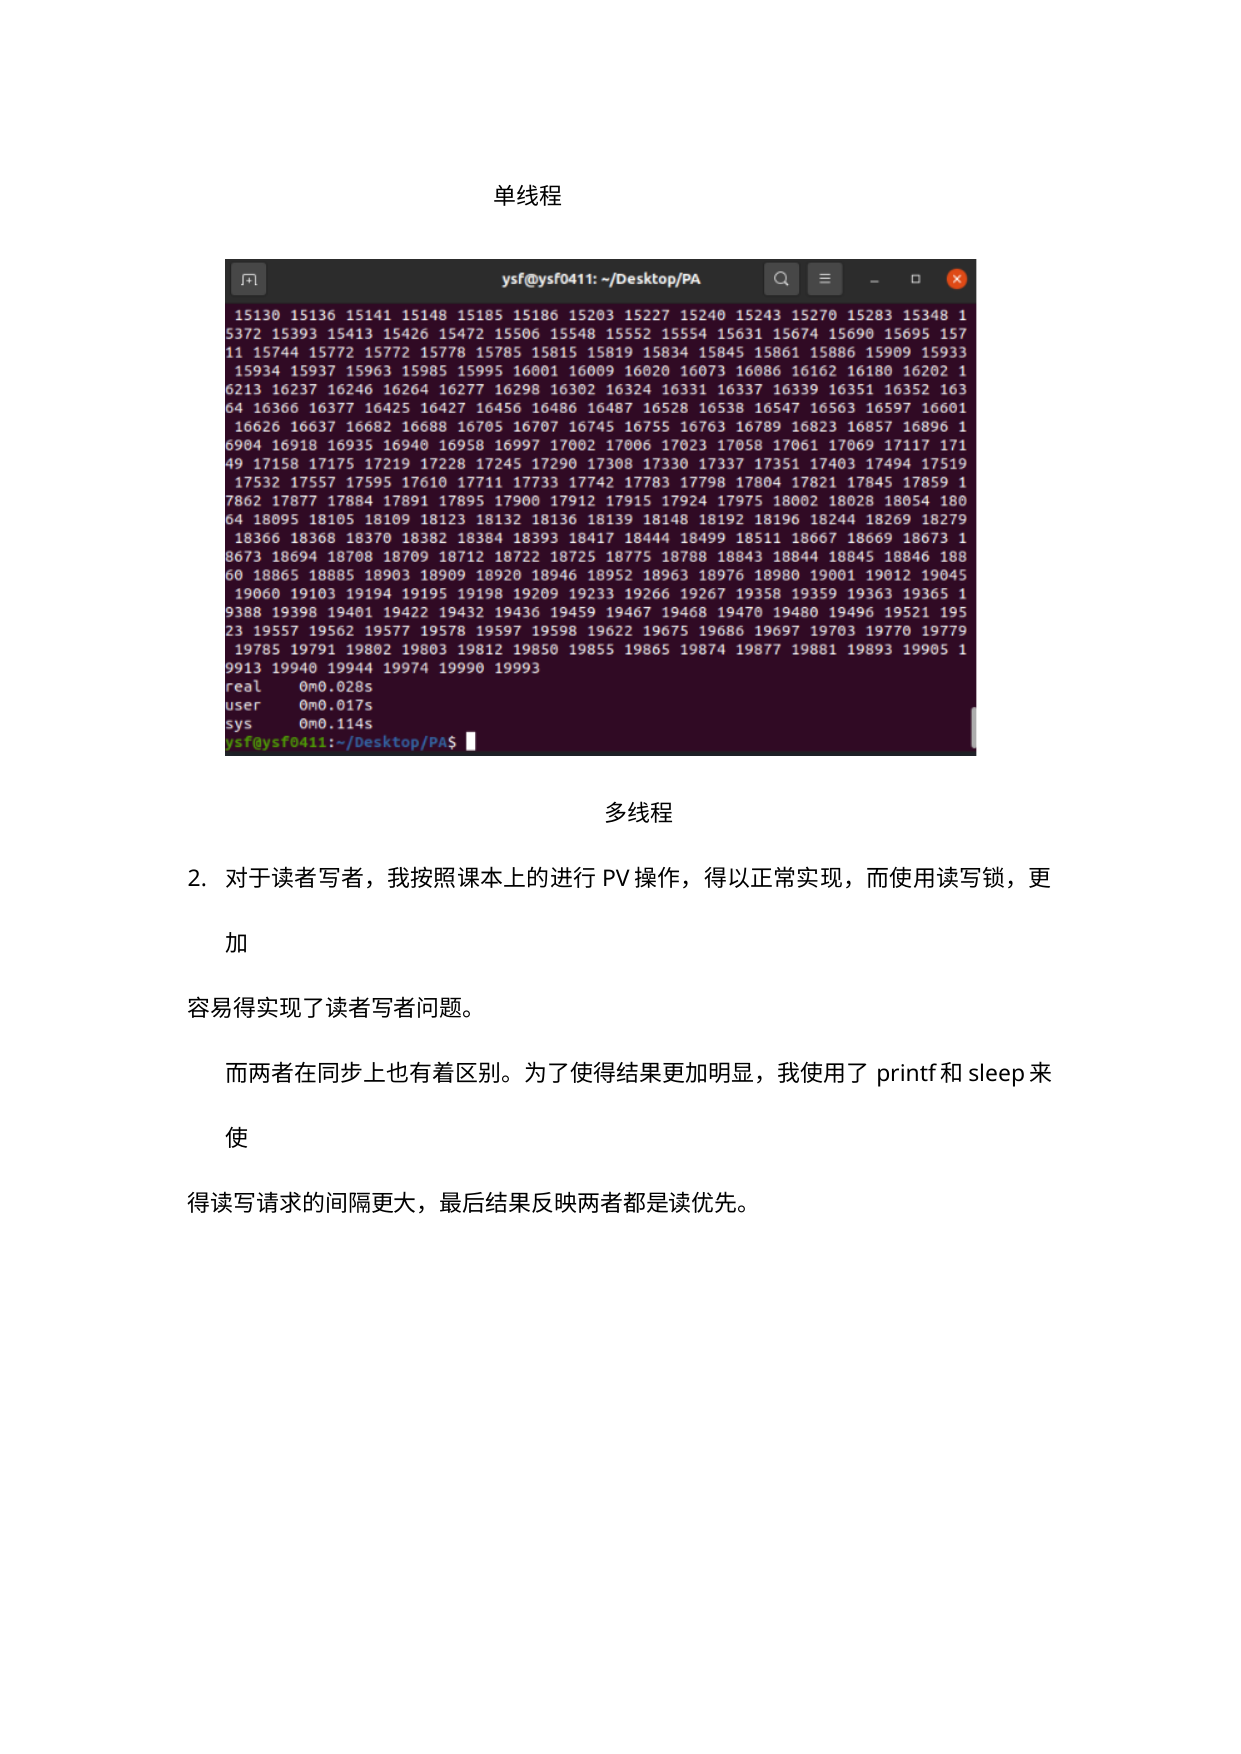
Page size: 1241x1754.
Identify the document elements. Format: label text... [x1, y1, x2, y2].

text 多线程 [225, 779, 1053, 844]
picture [225, 259, 977, 756]
list 而两者在同步上也有着区别。为了使得结果更加明显，我使用了printf和sleep来使 [225, 1039, 1053, 1169]
text 容易得实现了读者写者问题。 [187, 974, 1053, 1039]
text 单线程 [487, 162, 1053, 227]
text 得读写请求的间隔更大，最后结果反映两者都是读优先。 [187, 1169, 1053, 1234]
list 对于读者写者，我按照课本上的进行PV操作，得以正常实现，而使用读写锁，更加 [187, 844, 1053, 974]
